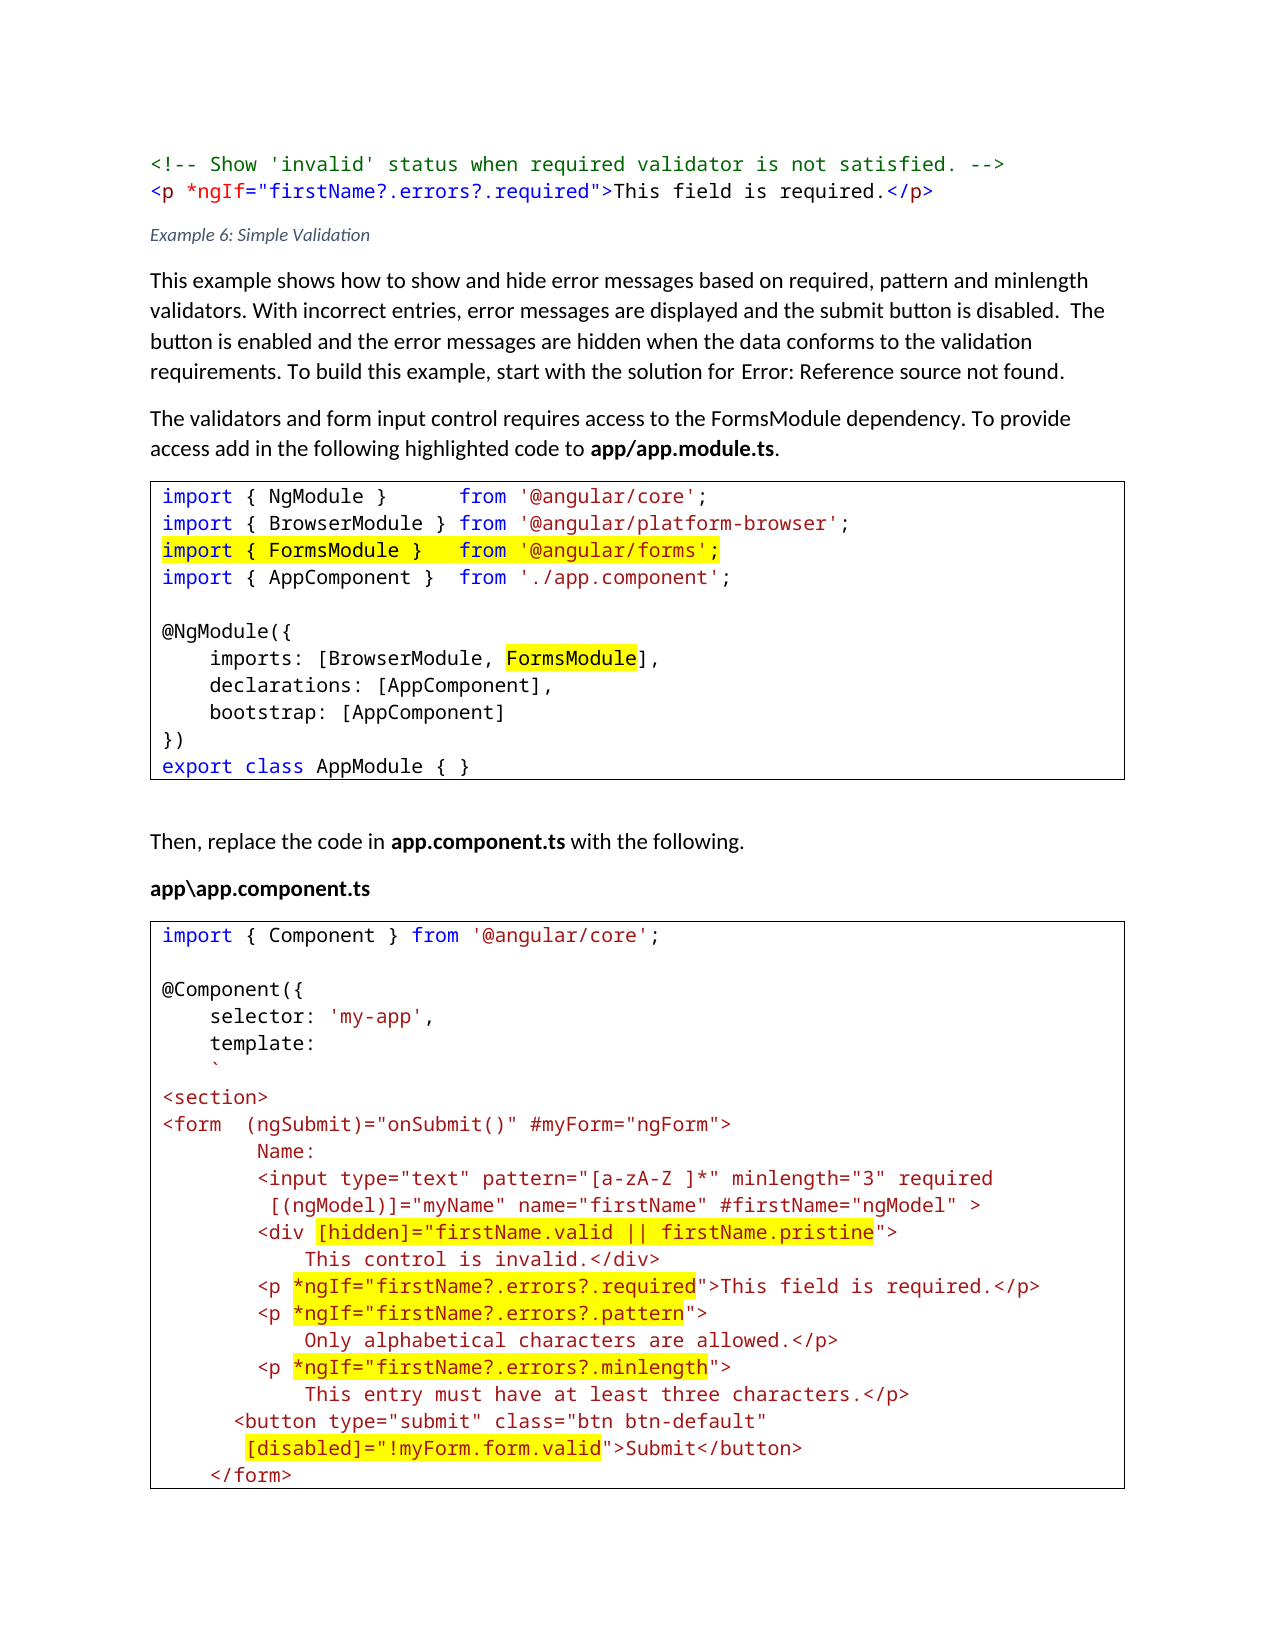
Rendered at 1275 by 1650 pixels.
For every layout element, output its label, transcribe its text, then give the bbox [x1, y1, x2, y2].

text Then, replace the code in app.component.ts with the following. [150, 827, 1125, 855]
text <!-- Show 'invalid' status when required validator is not satisfied. --> [150, 150, 1125, 177]
text The validators and form input control requires access to the FormsModule dependency. To provide access add in the following highlighted code to app/app.module.ts. [150, 404, 1125, 462]
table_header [151, 922, 1124, 1488]
text <p *ngIf="firstName?.errors?.required">This field is required.</p> [150, 177, 1125, 204]
text app\app.component.ts [150, 874, 1125, 902]
table_header import { NgModule } from '@angular/core'; import { BrowserModule } from '@angular/platform-browser'; import { FormsModule } from '@angular/forms'; import { AppComponent } from './app.component'; @NgModule({ imports: [BrowserModule, FormsModule], declarations: [AppComponent], bootstrap: [AppComponent] }) export class AppModule { } [151, 482, 1124, 779]
